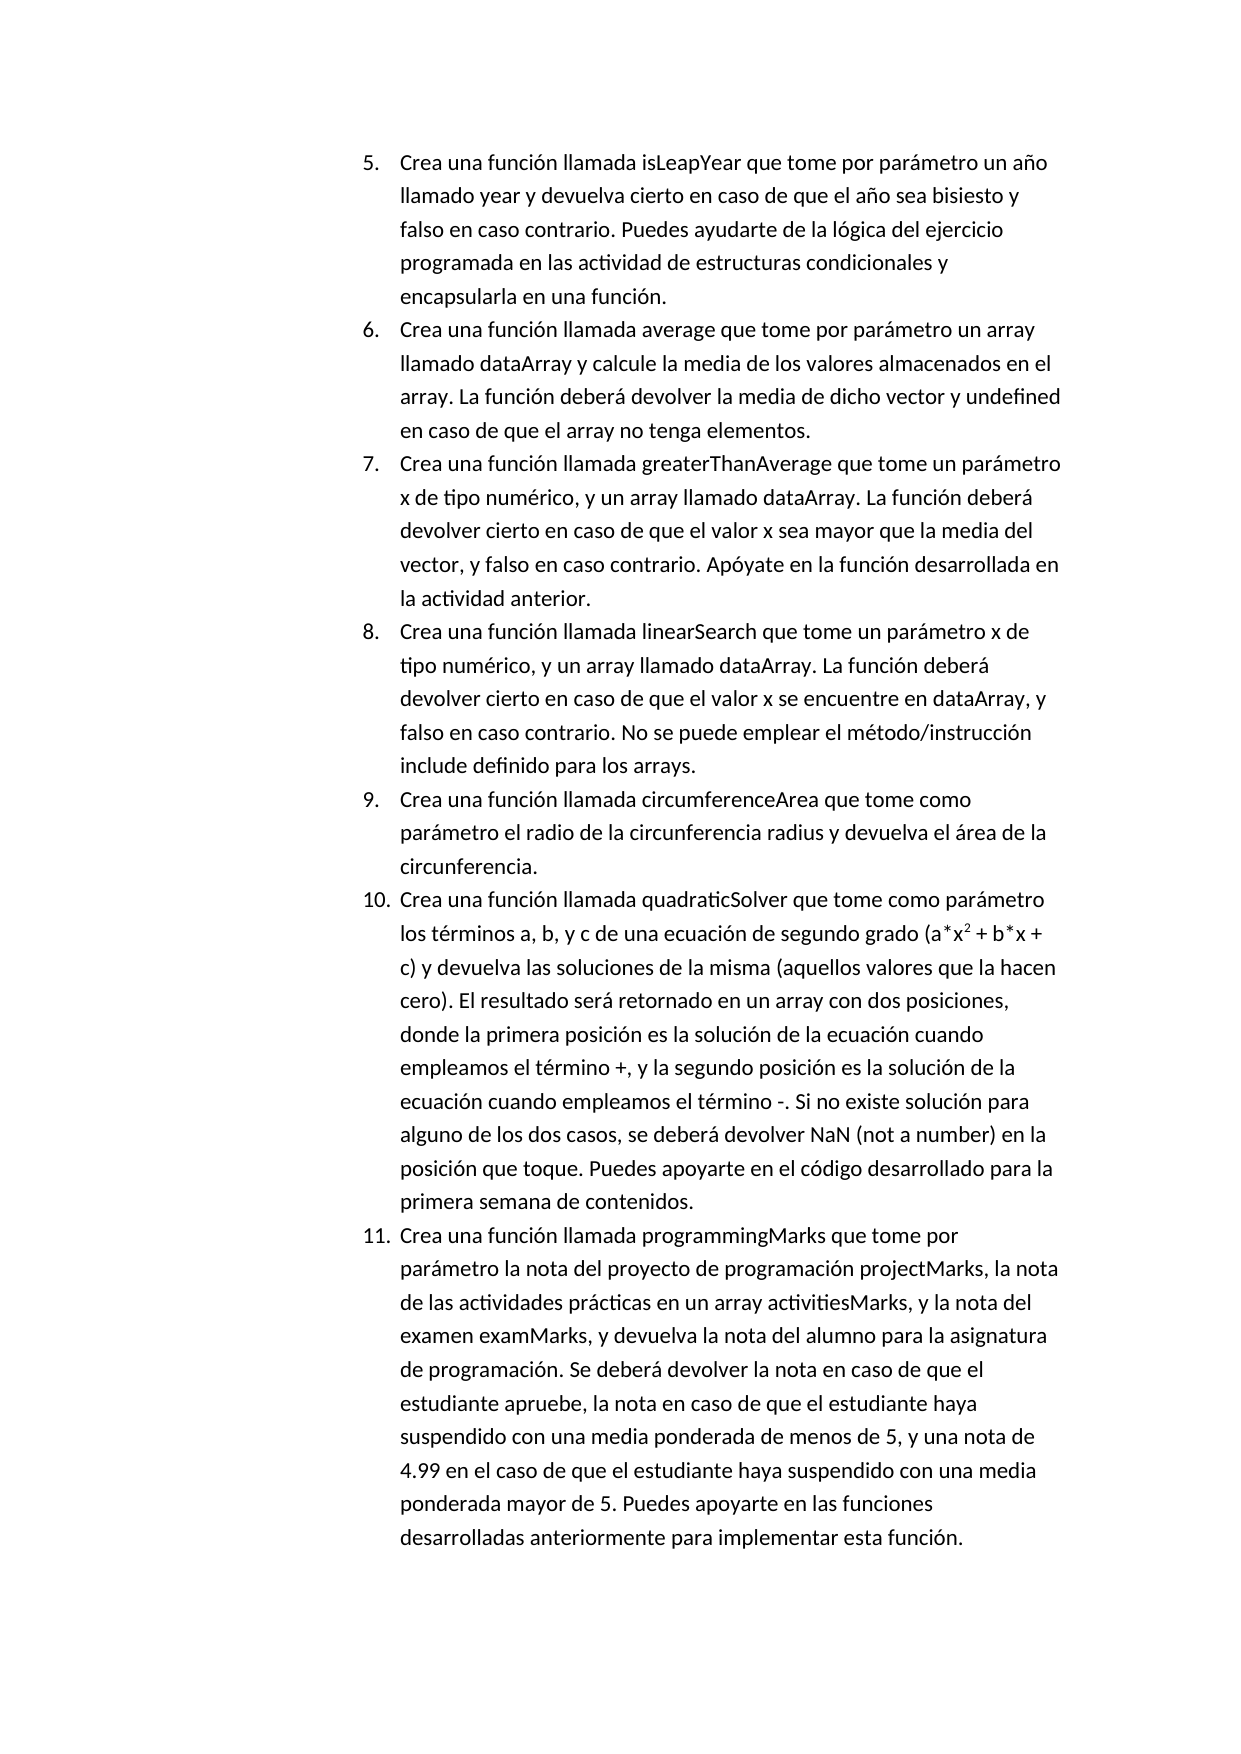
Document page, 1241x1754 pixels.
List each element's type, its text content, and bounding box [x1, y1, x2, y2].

list Crea una función llamada average que tome por parámetro un array llamado dataArray y calcule la media de los valores almacenados en el array. La función deberá devolver la media de dicho vector y undefined en caso de que el array no tenga elementos. [362, 315, 1063, 444]
list Crea una función llamada linearSearch que tome un parámetro x de tipo numérico, y un array llamado dataArray. La función deberá devolver cierto en caso de que el valor x se encuentre en dataArray, y falso en caso contrario. No se puede emplear el método/instrucción include definido para los arrays. [362, 617, 1063, 779]
list Crea una función llamada isLeapYear que tome por parámetro un año llamado year y devuelva cierto en caso de que el año sea bisiesto y falso en caso contrario. Puedes ayudarte de la lógica del ejercicio programada en las actividad de estructuras condicionales y encapsularla en una función. [362, 148, 1063, 310]
list Crea una función llamada circumferenceArea que tome como parámetro el radio de la circunferencia radius y devuelva el área de la circunferencia. [362, 785, 1063, 880]
list Crea una función llamada quadraticSolver que tome como parámetro los términos a, b, y c de una ecuación de segundo grado (a*x2 + b*x + c) y devuelva las soluciones de la misma (aquellos valores que la hacen cero). El resultado será retornado en un array con dos posiciones, donde la primera posición es la solución de la ecuación cuando empleamos el término +, y la segundo posición es la solución de la ecuación cuando empleamos el término -. Si no existe solución para alguno de los dos casos, se deberá devolver NaN (not a number) en la posición que toque. Puedes apoyarte en el código desarrollado para la primera semana de contenidos. [362, 886, 1063, 1216]
list Crea una función llamada programmingMarks que tome por parámetro la nota del proyecto de programación projectMarks, la nota de las actividades prácticas en un array activitiesMarks, y la nota del examen examMarks, y devuelva la nota del alumno para la asignatura de programación. Se deberá devolver la nota en caso de que el estudiante apruebe, la nota en caso de que el estudiante haya suspendido con una media ponderada de menos de 5, y una nota de 4.99 en el caso de que el estudiante haya suspendido con una media ponderada mayor de 5. Puedes apoyarte en las funciones desarrolladas anteriormente para implementar esta función. [362, 1221, 1063, 1551]
list Crea una función llamada greaterThanAverage que tome un parámetro x de tipo numérico, y un array llamado dataArray. La función deberá devolver cierto en caso de que el valor x sea mayor que la media del vector, y falso en caso contrario. Apóyate en la función desarrollada en la actividad anterior. [362, 449, 1063, 612]
